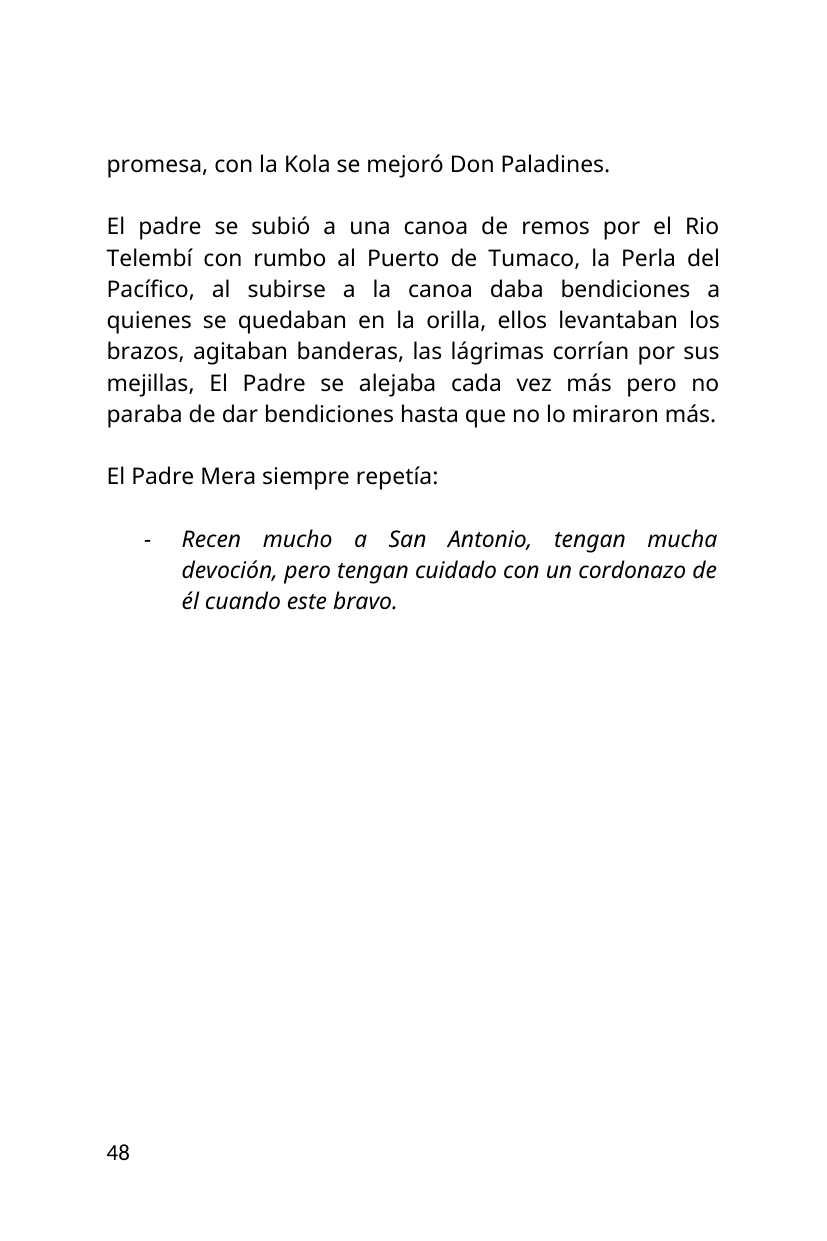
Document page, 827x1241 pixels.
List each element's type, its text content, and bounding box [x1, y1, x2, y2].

list Recen mucho a San Antonio, tengan mucha devoción, pero tengan cuidado con un cordonazo de él cuando este bravo. [144, 523, 720, 616]
text El padre se subió a una canoa de remos por el Rio Telembí con rumbo al Puerto de Tumaco, la Perla del Pacífico, al subirse a la canoa daba bendiciones a quienes se quedaban en la orilla, ellos levantaban los brazos, agitaban banderas, las lágrimas corrían por sus mejillas, El Padre se alejaba cada vez más pero no paraba de dar bendiciones hasta que no lo miraron más. [106, 210, 720, 429]
text El Padre Mera siempre repetía: [106, 460, 720, 491]
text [106, 148, 720, 179]
